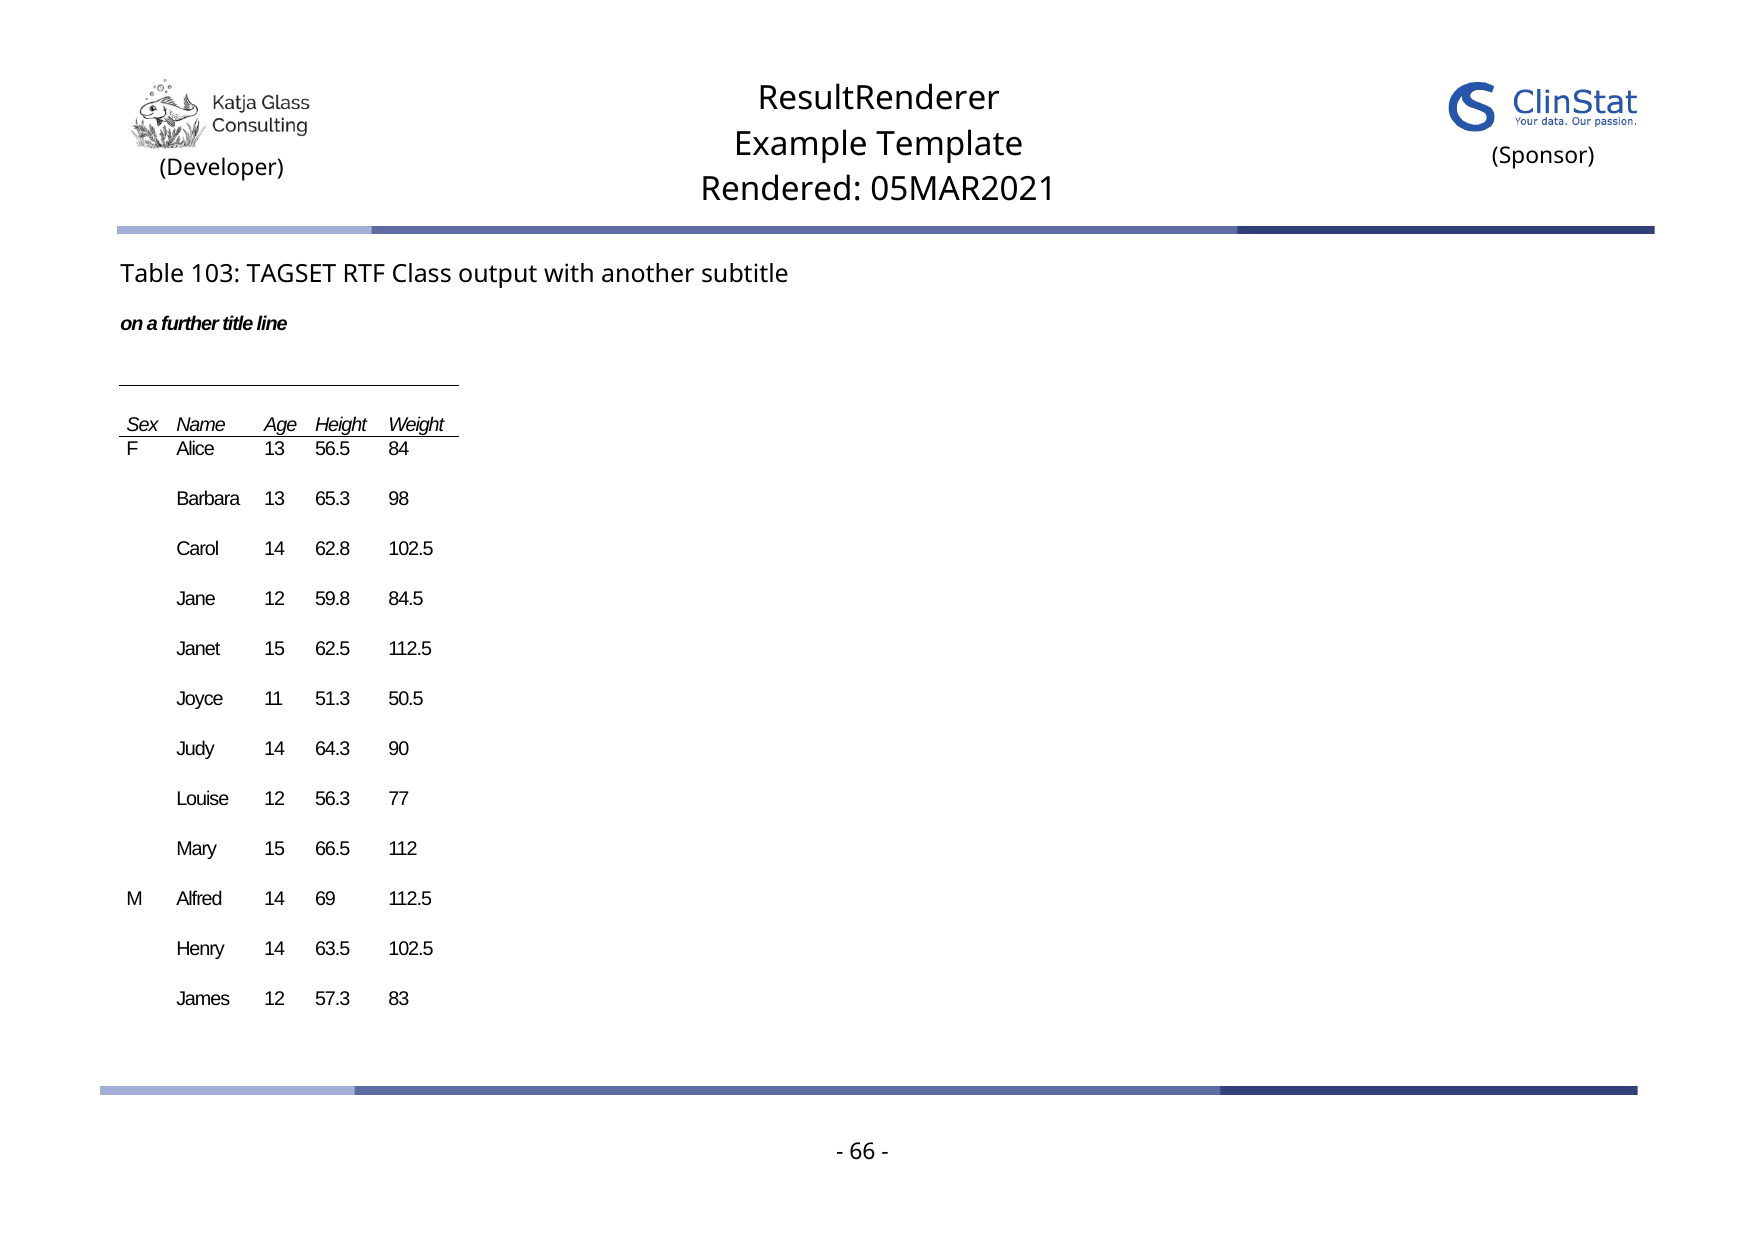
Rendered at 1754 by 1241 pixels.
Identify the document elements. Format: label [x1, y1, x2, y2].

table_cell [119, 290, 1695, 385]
picture [100, 1086, 1638, 1095]
picture [117, 226, 1655, 234]
picture [1446, 73, 1640, 140]
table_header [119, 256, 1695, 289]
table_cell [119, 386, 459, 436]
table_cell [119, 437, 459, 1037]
picture [129, 73, 314, 152]
